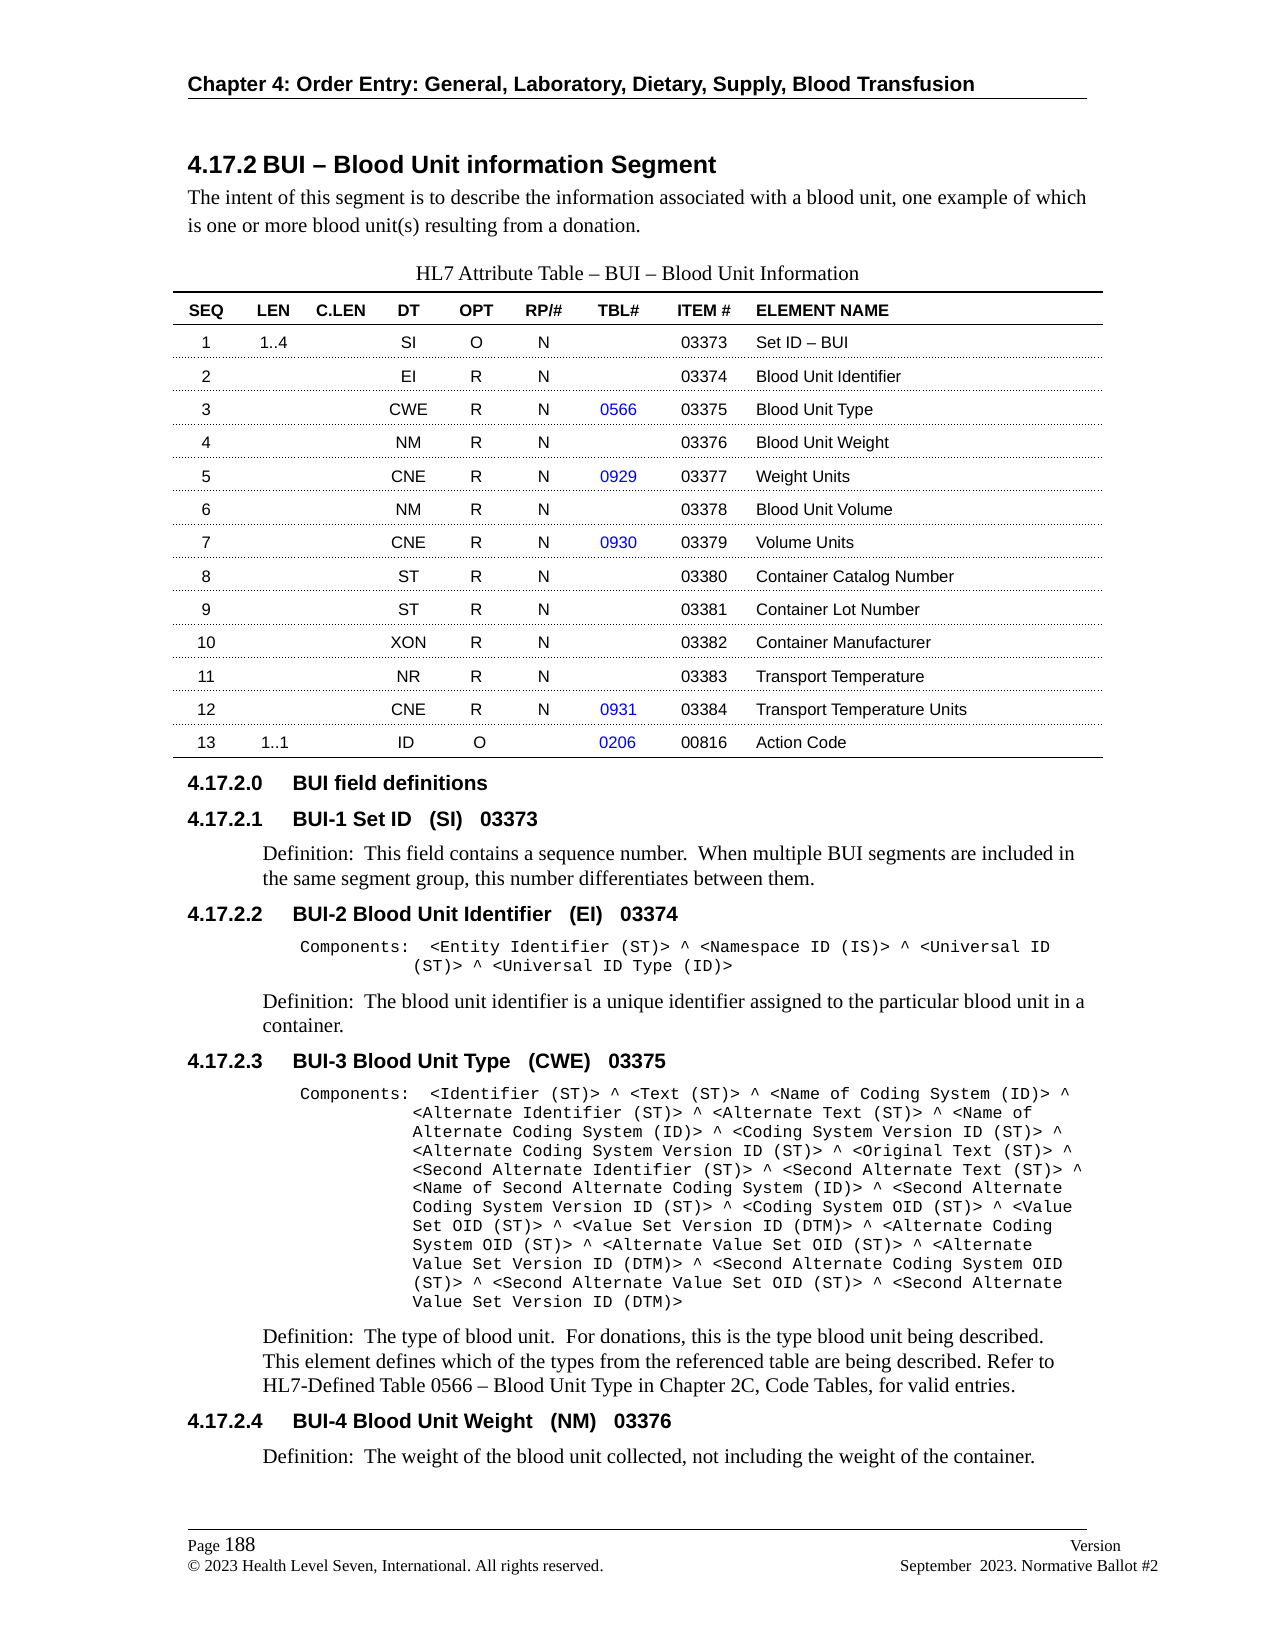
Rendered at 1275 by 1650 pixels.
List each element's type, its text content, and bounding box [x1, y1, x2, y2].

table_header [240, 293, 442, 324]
text Components: <Entity Identifier (ST)> ^ <Namespace ID (IS)> ^ <Universal ID (ST)> ^ <Universal ID Type (ID)> [300, 938, 1087, 976]
subtitle BUI-1 Set ID (SI) 03373 [187, 807, 1087, 831]
text Definition: This field contains a sequence number. When multiple BUI segments are included in the same segment group, this number differentiates between them. [262, 841, 1087, 889]
text The intent of this segment is to describe the information associated with a blood unit, one example of which is one or more blood unit(s) resulting from a donation. [187, 185, 1087, 237]
subtitle BUI – Blood Unit information Segment [187, 150, 1087, 179]
text Definition: The blood unit identifier is a unique identifier assigned to the particular blood unit in a container. [262, 989, 1087, 1037]
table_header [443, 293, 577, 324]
text Definition: The weight of the blood unit collected, not including the weight of the container. [262, 1443, 1087, 1468]
subtitle BUI field definitions [187, 771, 1087, 794]
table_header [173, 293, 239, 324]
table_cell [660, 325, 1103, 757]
text HL7 Attribute Table – BUI – Blood Unit Information [187, 261, 1087, 285]
subtitle BUI-2 Blood Unit Identifier (EI) 03374 [187, 902, 1087, 926]
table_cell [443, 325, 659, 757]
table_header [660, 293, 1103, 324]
subtitle BUI-3 Blood Unit Type (CWE) 03375 [187, 1049, 1087, 1073]
subtitle BUI-4 Blood Unit Weight (NM) 03376 [187, 1409, 1087, 1433]
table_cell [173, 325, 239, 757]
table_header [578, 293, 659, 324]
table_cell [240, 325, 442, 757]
text Definition: The type of blood unit. For donations, this is the type blood unit being described. This element defines which of the types from the referenced table are being described. Refer to HL7-Defined Table 0566 – Blood Unit Type in Chapter 2C, Code Tables, for valid entries. [262, 1324, 1087, 1397]
